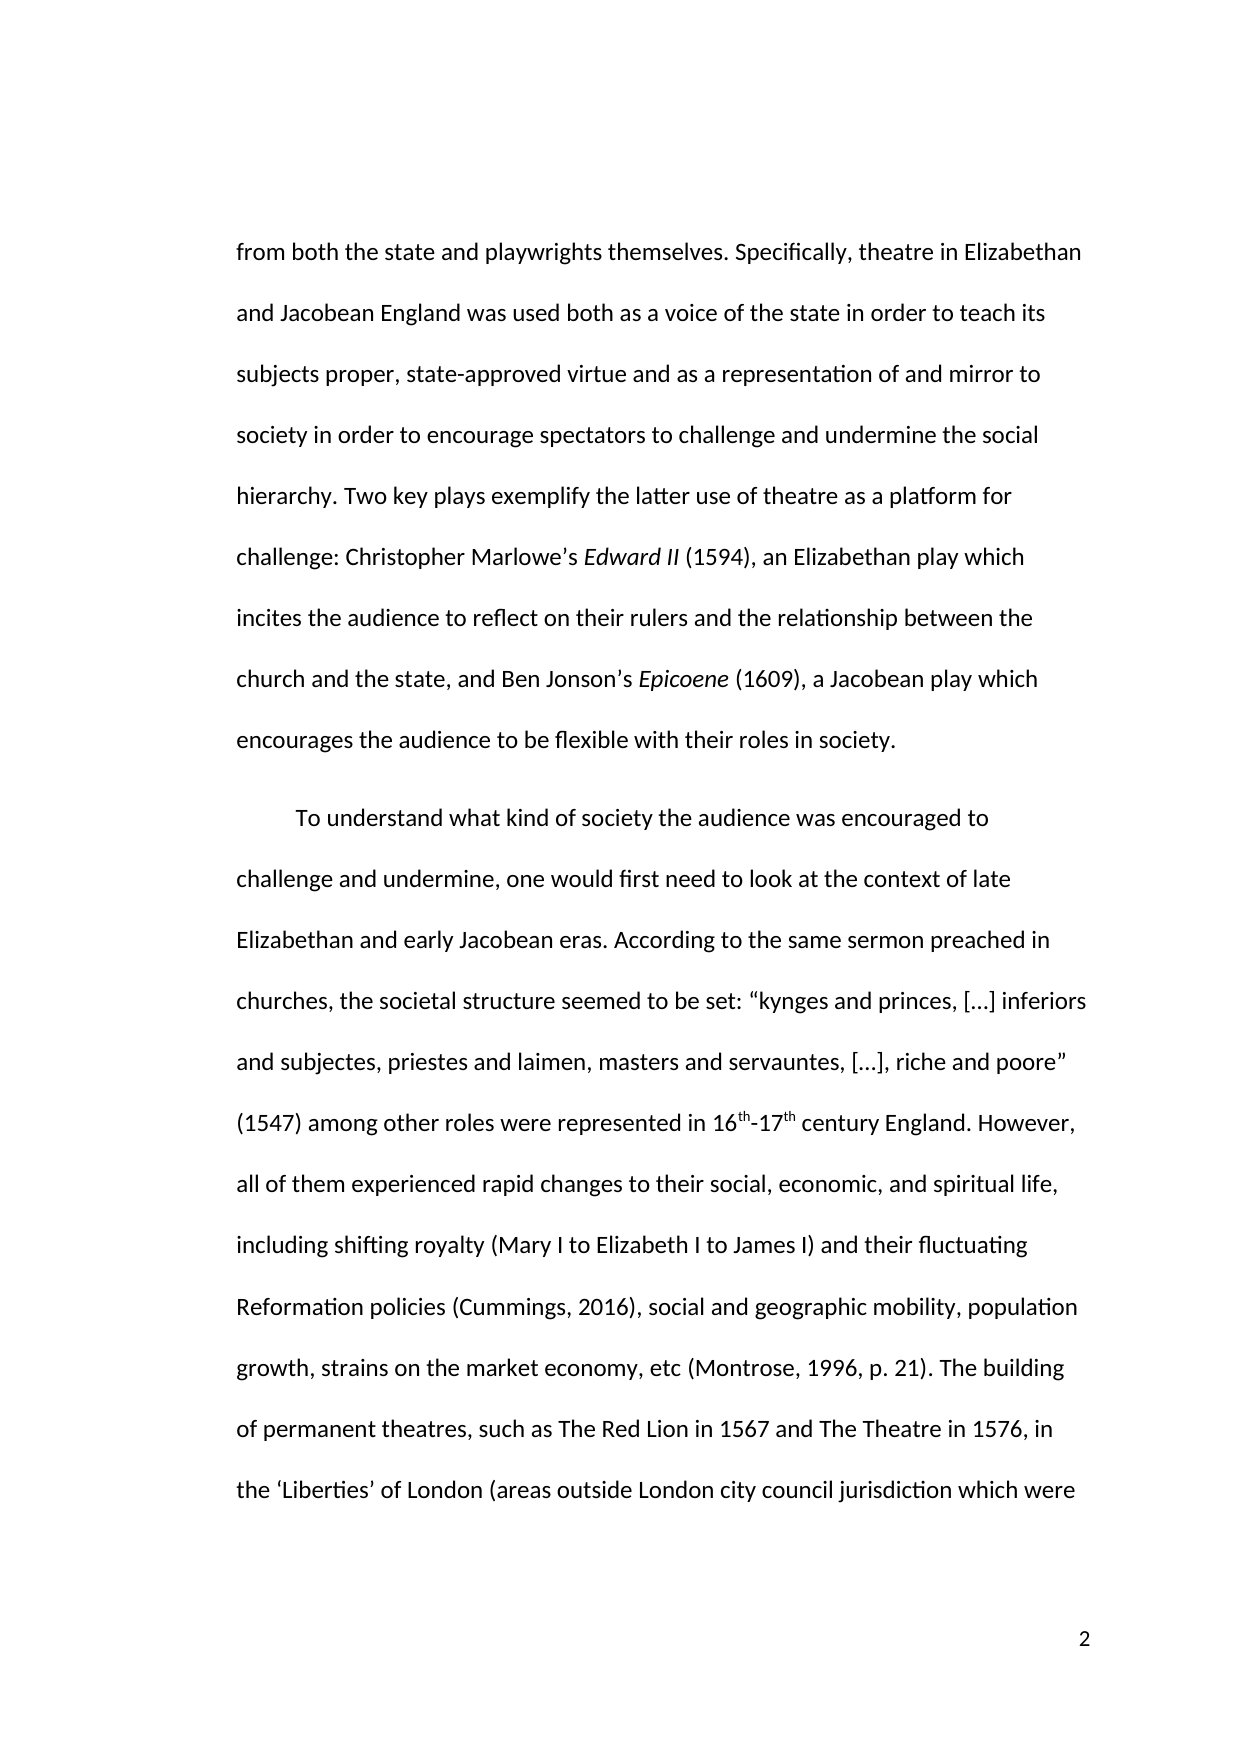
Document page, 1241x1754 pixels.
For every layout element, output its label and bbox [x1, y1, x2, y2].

text [236, 236, 1090, 755]
text [236, 802, 1090, 1504]
